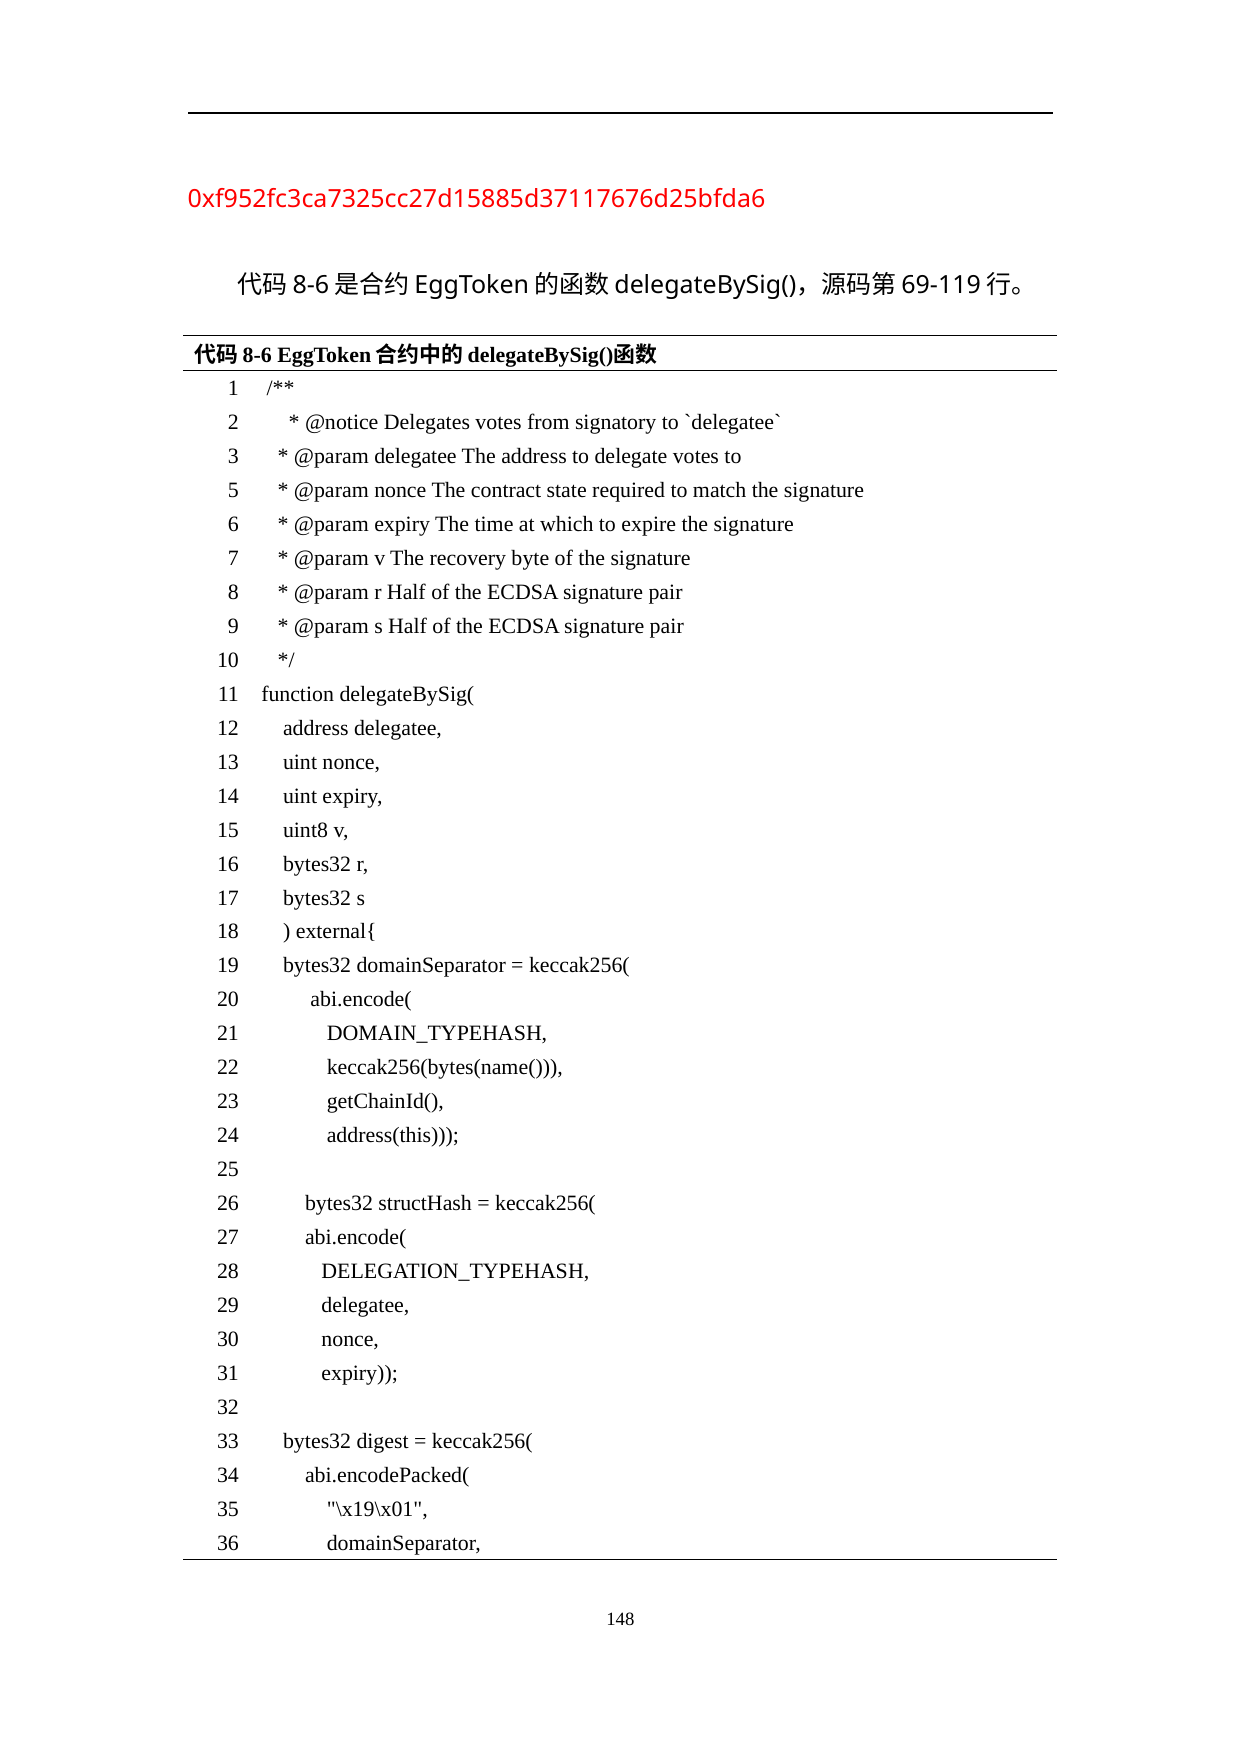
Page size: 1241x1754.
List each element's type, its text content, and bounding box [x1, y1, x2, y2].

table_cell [250, 371, 1057, 1559]
table_header 代码8-6 EggToken合约中的delegateBySig()函数 [183, 336, 1057, 370]
text 代码8-6是合约EggToken的函数delegateBySig()，源码第69-119行。 [187, 249, 1053, 317]
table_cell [183, 371, 250, 1559]
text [187, 164, 1053, 232]
